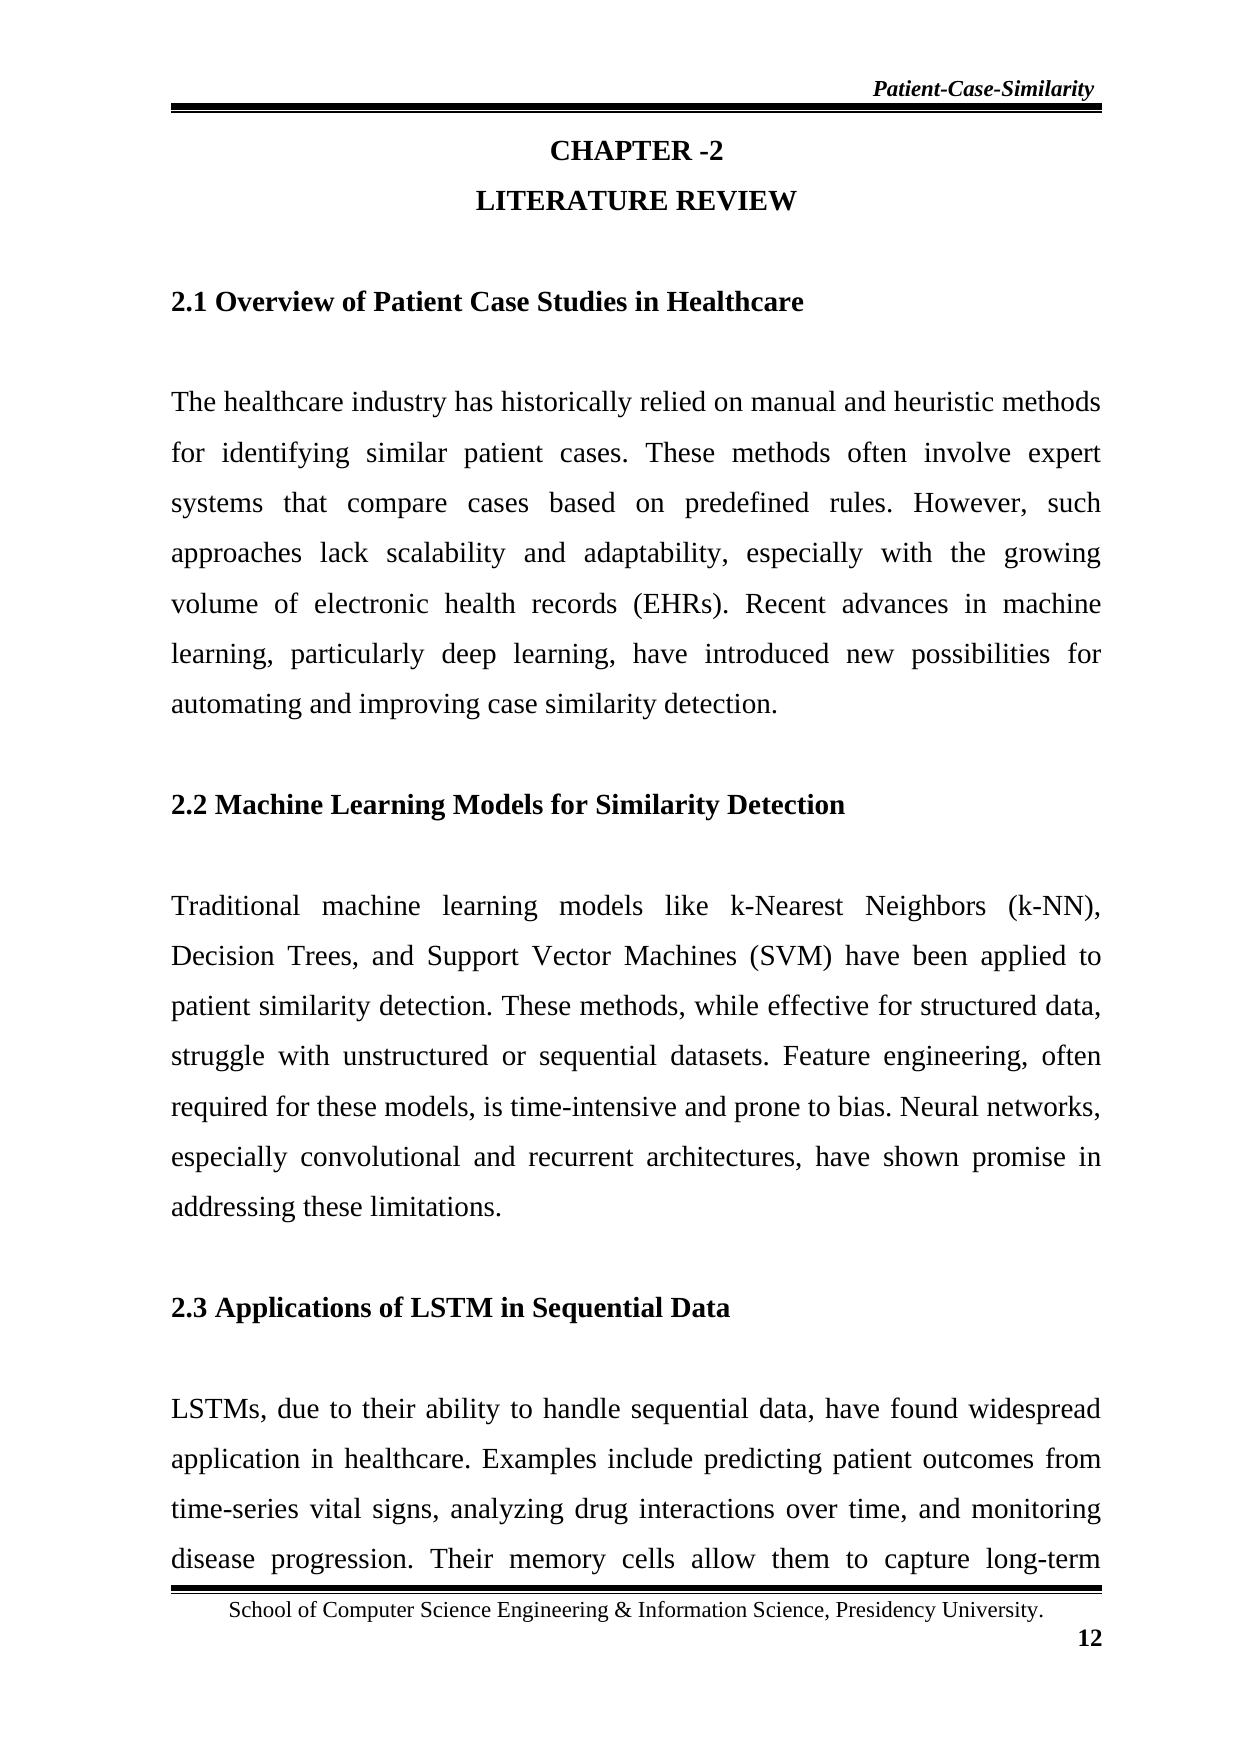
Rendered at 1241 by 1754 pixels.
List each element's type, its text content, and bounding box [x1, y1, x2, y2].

text LITERATURE REVIEW [171, 183, 1102, 217]
text The healthcare industry has historically relied on manual and heuristic methods for identifying similar patient cases. These methods often involve expert systems that compare cases based on predefined rules. However, such approaches lack scalability and adaptability, especially with the growing volume of electronic health records (EHRs). Recent advances in machine learning, particularly deep learning, have introduced new possibilities for automating and improving case similarity detection. [171, 334, 1102, 720]
text CHAPTER -2 [171, 133, 1102, 166]
text 2.2 Machine Learning Models for Similarity Detection [171, 787, 1102, 821]
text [171, 1340, 1102, 1575]
text Traditional machine learning models like k-Nearest Neighbors (k-NN), Decision Trees, and Support Vector Machines (SVM) have been applied to patient similarity detection. These methods, while effective for structured data, struggle with unstructured or sequential datasets. Feature engineering, often required for these models, is time-intensive and prone to bias. Neural networks, especially convolutional and recurrent architectures, have shown promise in addressing these limitations. [171, 837, 1102, 1223]
text 2.1 Overview of Patient Case Studies in Healthcare [171, 284, 1102, 317]
text 2.3 Applications of LSTM in Sequential Data [171, 1290, 1102, 1324]
